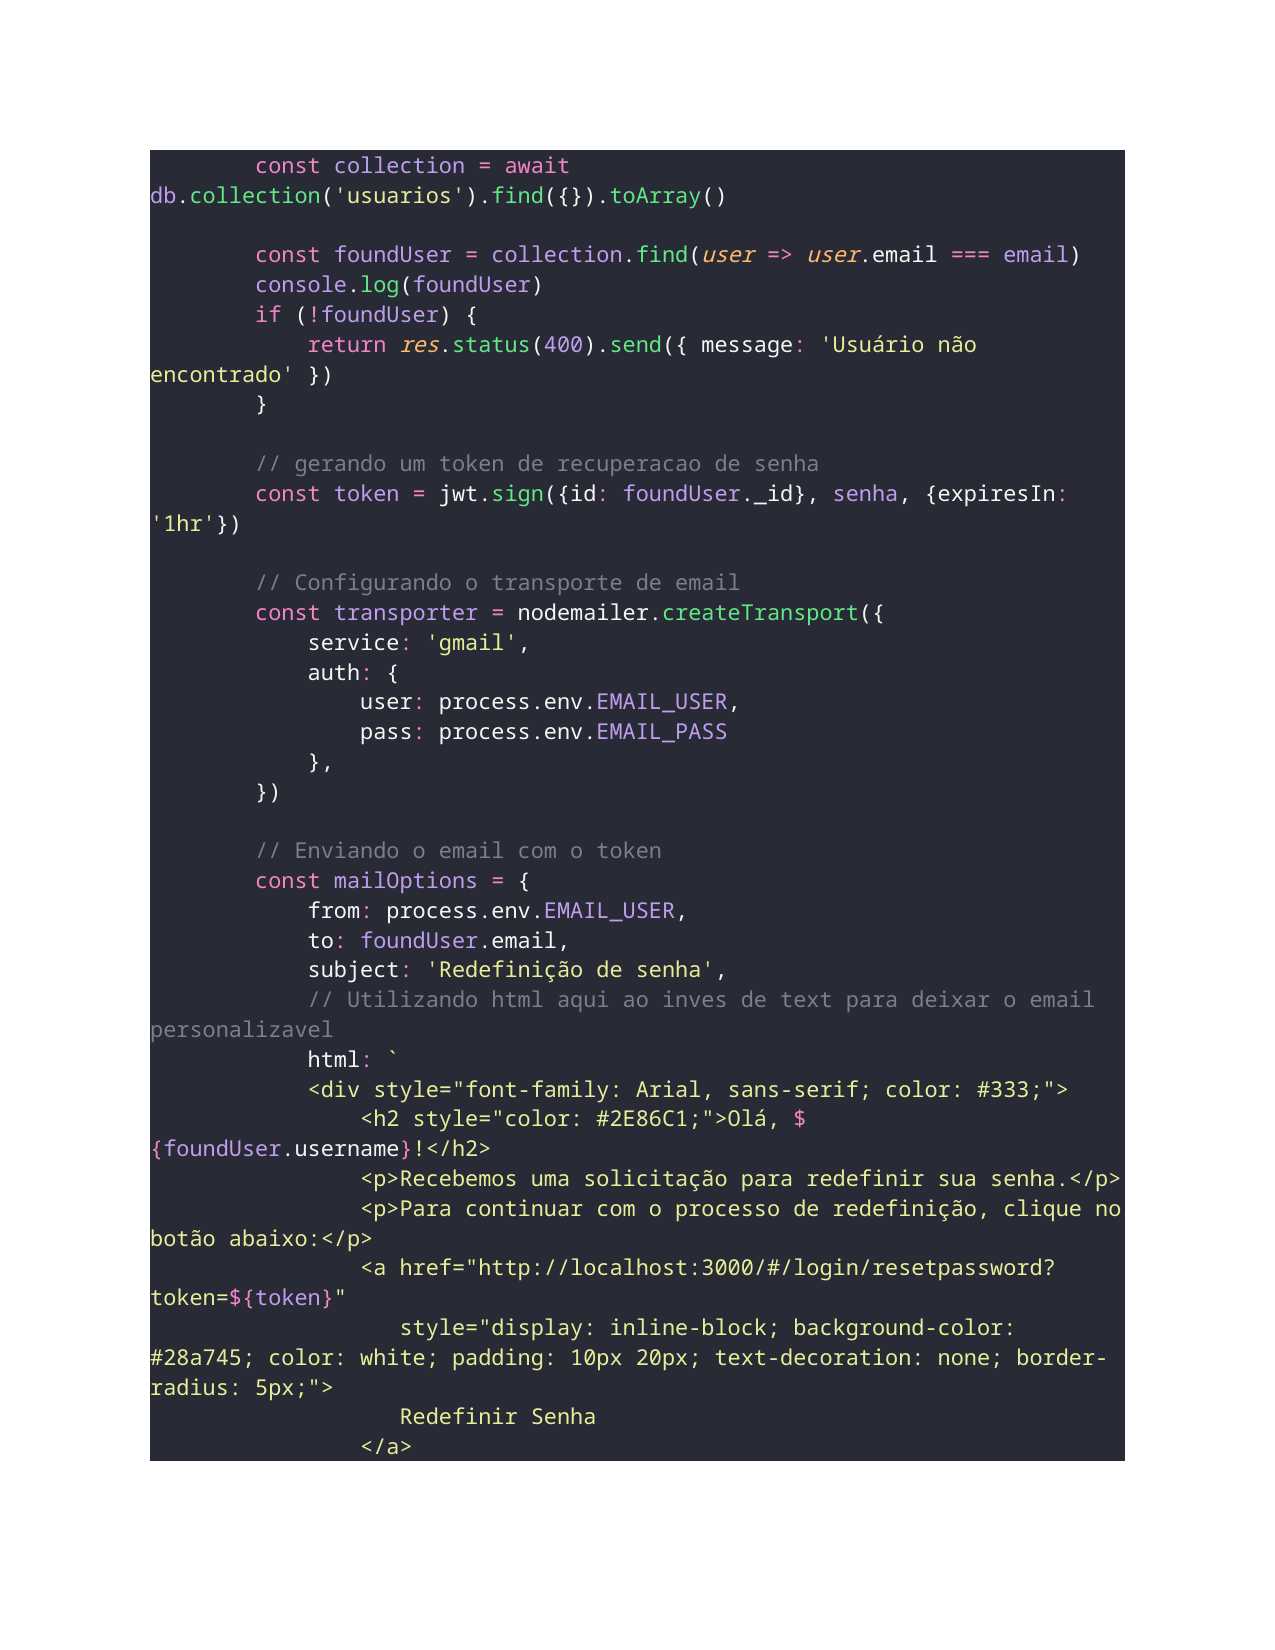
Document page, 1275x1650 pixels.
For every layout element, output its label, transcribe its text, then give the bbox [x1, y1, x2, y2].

text <p>Para continuar com o processo de redefinição, clique no botão abaixo:</p> [150, 1193, 1125, 1252]
text from: process.env.EMAIL_USER, [150, 895, 1125, 924]
text subject: 'Redefinição de senha', [150, 954, 1125, 984]
text // gerando um token de recuperacao de senha [150, 448, 1125, 478]
text }, [150, 746, 1125, 776]
text Redefinir Senha [150, 1401, 1125, 1431]
text const token = jwt.sign({id: foundUser._id}, senha, {expiresIn: '1hr'}) [150, 478, 1125, 537]
text } [150, 388, 1125, 418]
text const mailOptions = { [150, 865, 1125, 895]
text if (!foundUser) { [150, 299, 1125, 329]
text console.log(foundUser) [150, 269, 1125, 299]
text </a> [150, 1431, 1125, 1461]
text <div style="font-family: Arial, sans-serif; color: #333;"> [150, 1073, 1125, 1103]
text user: process.env.EMAIL_USER, [150, 686, 1125, 716]
text <p>Recebemos uma solicitação para redefinir sua senha.</p> [150, 1163, 1125, 1193]
text auth: { [150, 656, 1125, 686]
text html: ` [150, 1044, 1125, 1073]
text to: foundUser.email, [150, 924, 1125, 954]
text const collection = await db.collection('usuarios').find({}).toArray() [150, 150, 1125, 209]
text // Enviando o email com o token [150, 835, 1125, 865]
text const transporter = nodemailer.createTransport({ [150, 597, 1125, 627]
text // Configurando o transporte de email [150, 567, 1125, 597]
text pass: process.env.EMAIL_PASS [150, 716, 1125, 746]
text const foundUser = collection.find(user => user.email === email) [150, 239, 1125, 269]
text style="display: inline-block; background-color: #28a745; color: white; padding: 10px 20px; text-decoration: none; border-radius: 5px;"> [150, 1312, 1125, 1401]
text <a href="http://localhost:3000/#/login/resetpassword?token=${token}" [150, 1252, 1125, 1312]
text return res.status(400).send({ message: 'Usuário não encontrado' }) [150, 329, 1125, 388]
text <h2 style="color: #2E86C1;">Olá, ${foundUser.username}!</h2> [150, 1103, 1125, 1163]
text }) [150, 776, 1125, 805]
text // Utilizando html aqui ao inves de text para deixar o email personalizavel [150, 984, 1125, 1044]
text service: 'gmail', [150, 627, 1125, 656]
